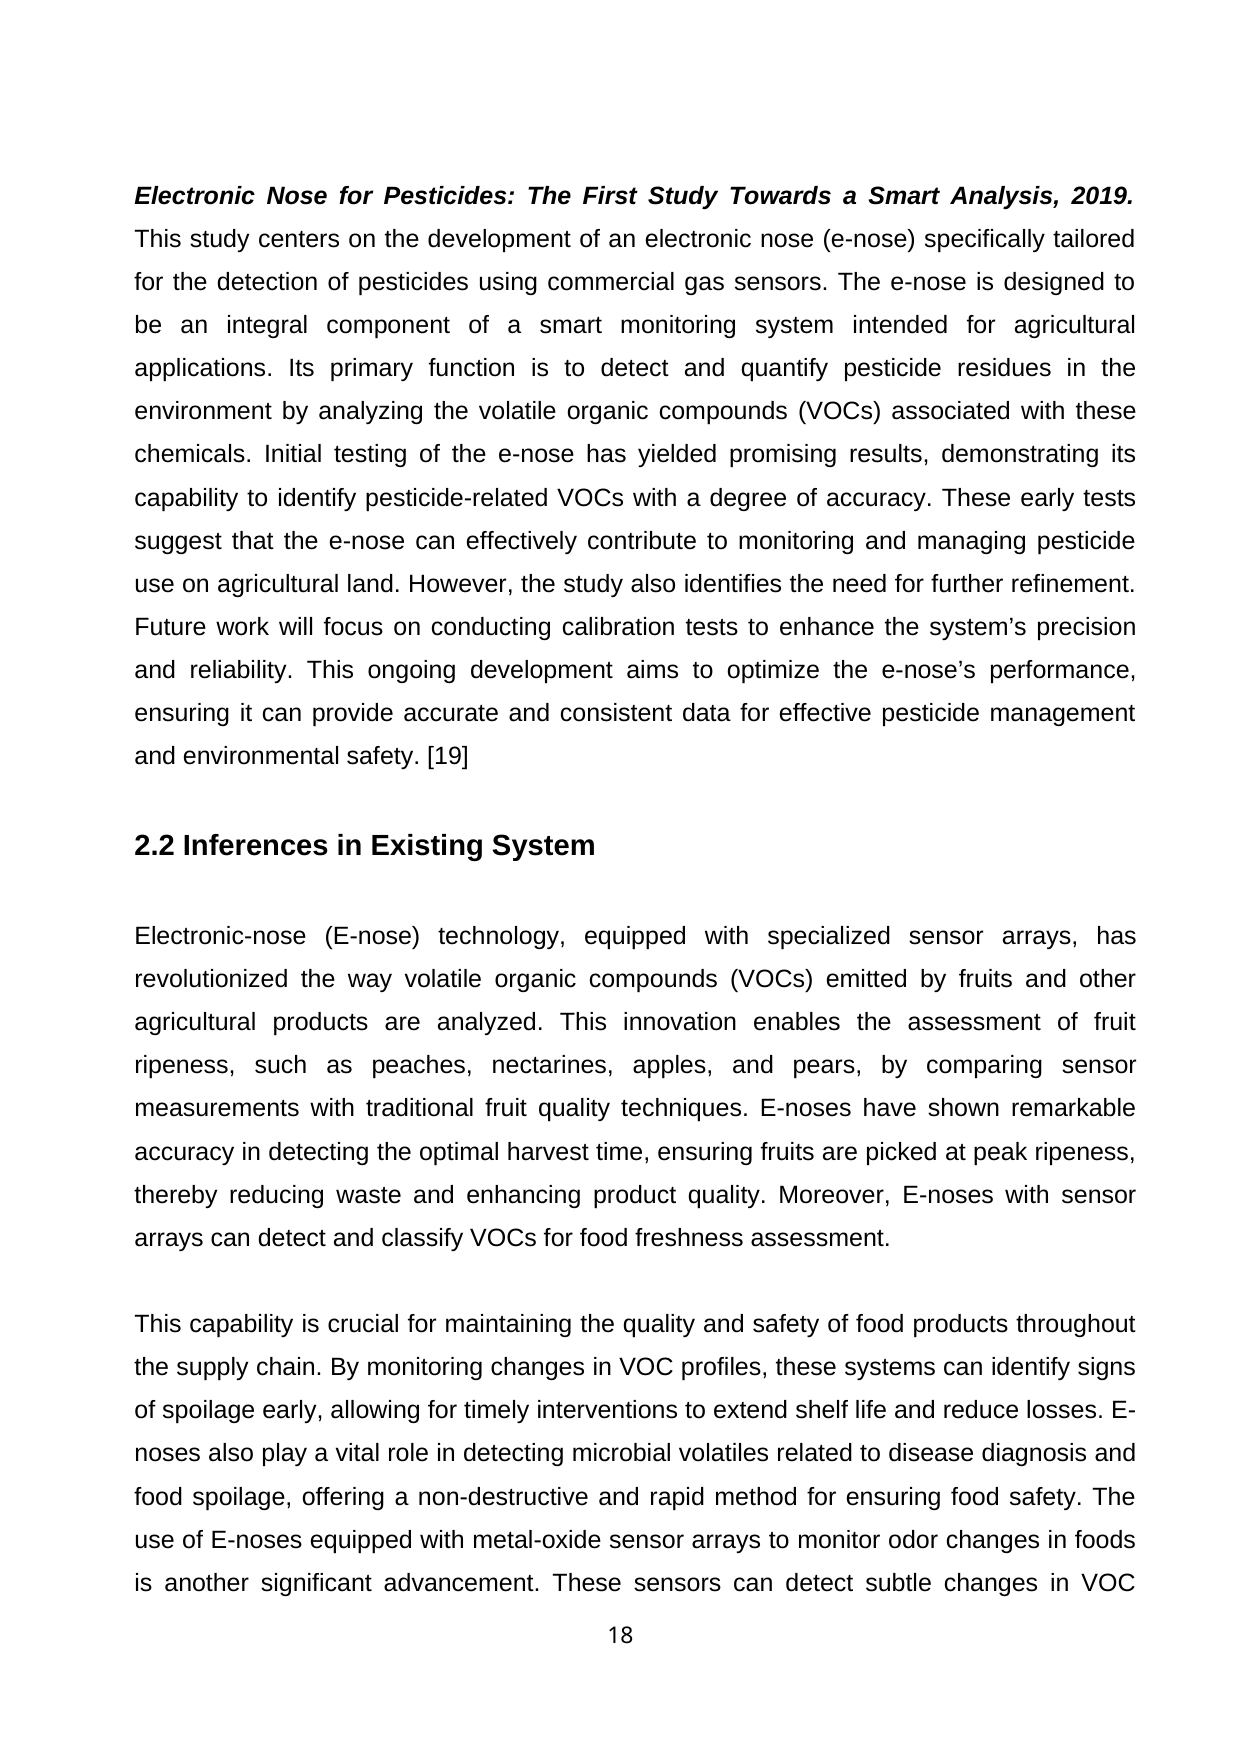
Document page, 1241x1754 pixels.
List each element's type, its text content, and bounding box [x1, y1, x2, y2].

text Electronic Nose for Pesticides: The First Study Towards a Smart Analysis, 2019. This study centers on the development of an electronic nose (e-nose) specifically tailored for the detection of pesticides using commercial gas sensors. The e-nose is designed to be an integral component of a smart monitoring system intended for agricultural applications. Its primary function is to detect and quantify pesticide residues in the environment by analyzing the volatile organic compounds (VOCs) associated with these chemicals. Initial testing of the e-nose has yielded promising results, demonstrating its capability to identify pesticide-related VOCs with a degree of accuracy. These early tests suggest that the e-nose can effectively contribute to monitoring and managing pesticide use on agricultural land. However, the study also identifies the need for further refinement. Future work will focus on conducting calibration tests to enhance the system’s precision and reliability. This ongoing development aims to optimize the e-nose’s performance, ensuring it can provide accurate and consistent data for effective pesticide management and environmental safety. [19] [134, 181, 1138, 770]
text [134, 1309, 1138, 1597]
text 2.2 Inferences in Existing System [134, 827, 1138, 861]
text Electronic-nose (E-nose) technology, equipped with specialized sensor arrays, has revolutionized the way volatile organic compounds (VOCs) emitted by fruits and other agricultural products are analyzed. This innovation enables the assessment of fruit ripeness, such as peaches, nectarines, apples, and pears, by comparing sensor measurements with traditional fruit quality techniques. E-noses have shown remarkable accuracy in detecting the optimal harvest time, ensuring fruits are picked at peak ripeness, thereby reducing waste and enhancing product quality. Moreover, E-noses with sensor arrays can detect and classify VOCs for food freshness assessment. [134, 921, 1138, 1252]
